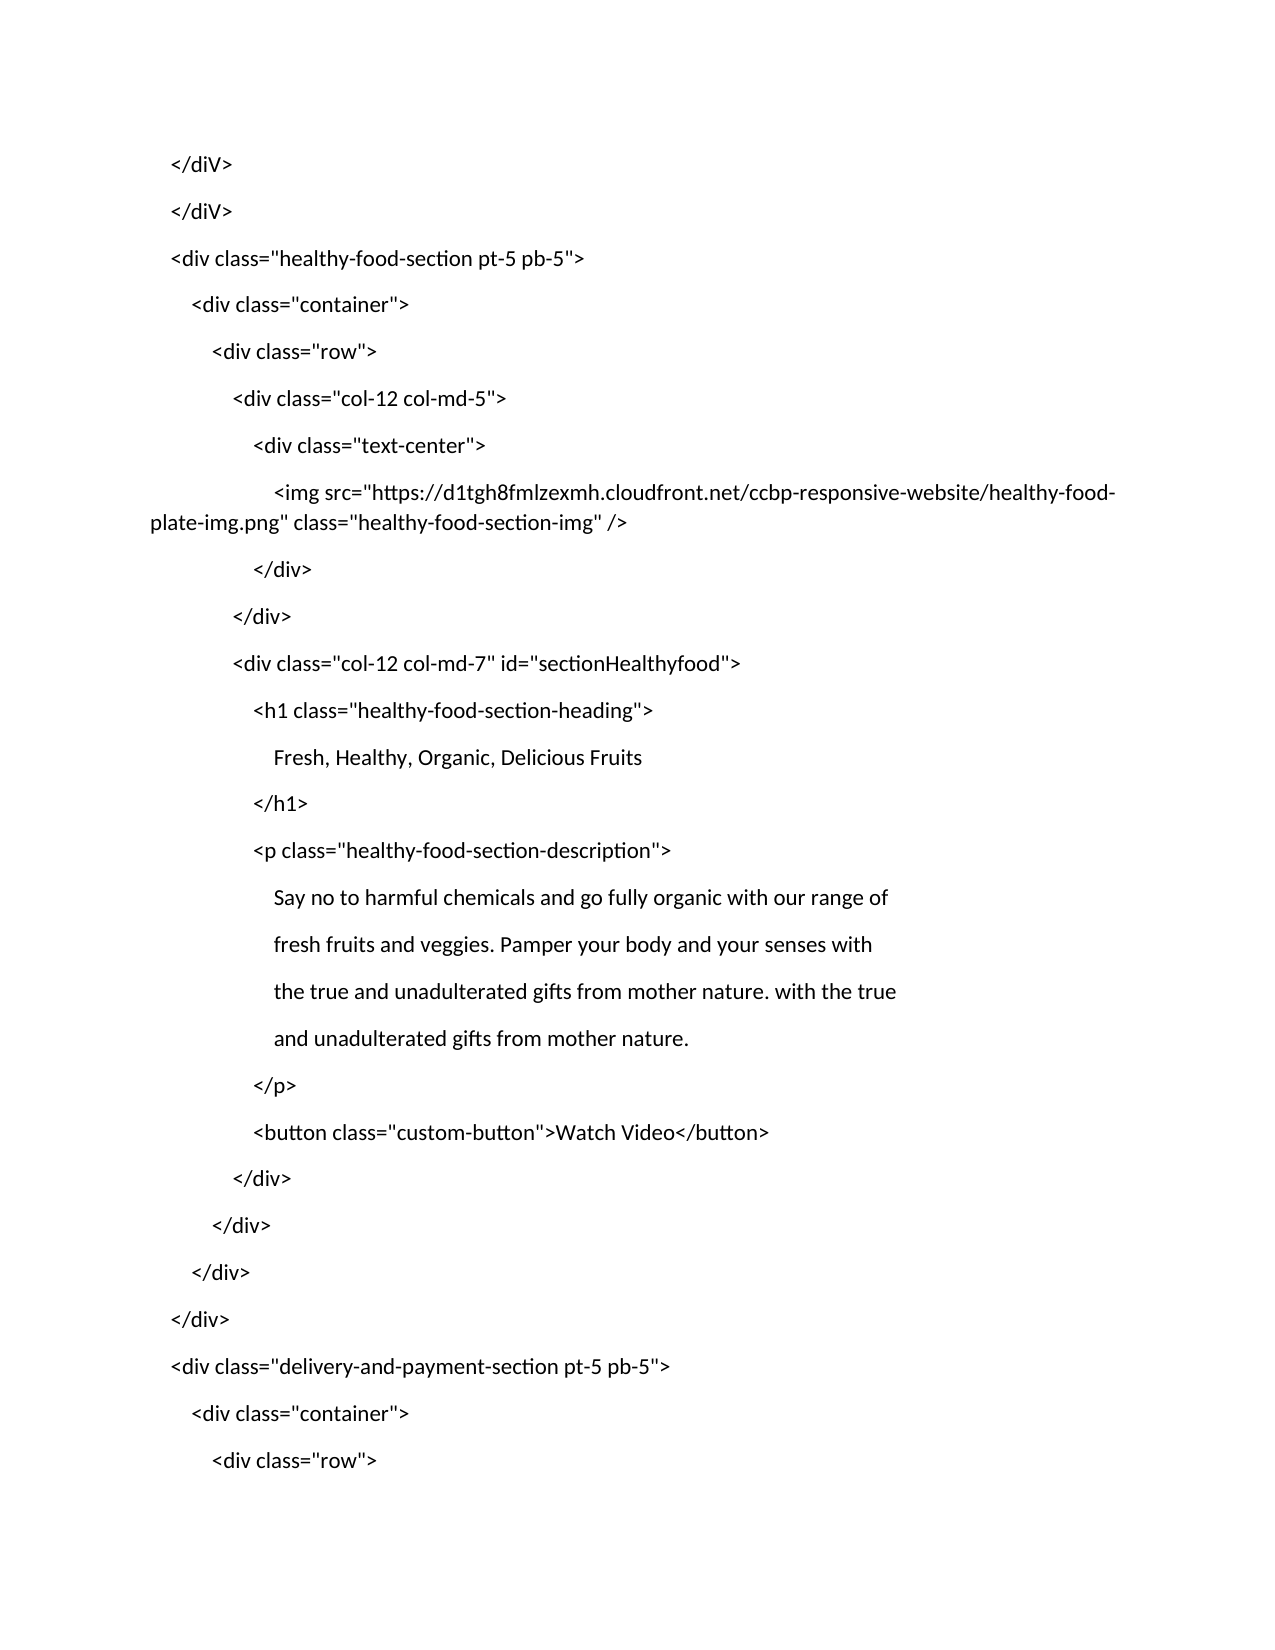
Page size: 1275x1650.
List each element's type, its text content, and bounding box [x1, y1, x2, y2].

text </div> [150, 1164, 1125, 1193]
text <div class="col-12 col-md-5"> [150, 384, 1125, 412]
text <button class="custom-button">Watch Video</button> [150, 1118, 1125, 1146]
text </div> [150, 555, 1125, 583]
text </p> [150, 1071, 1125, 1099]
text <img src="https://d1tgh8fmlzexmh.cloudfront.net/ccbp-responsive-website/healthy-food-plate-img.png" class="healthy-food-section-img" /> [150, 478, 1125, 536]
text and unadulterated gifts from mother nature. [150, 1024, 1125, 1052]
text Fresh, Healthy, Organic, Delicious Fruits [150, 743, 1125, 771]
text <div class="text-center"> [150, 431, 1125, 459]
text <div class="delivery-and-payment-section pt-5 pb-5"> [150, 1352, 1125, 1380]
text </div> [150, 1258, 1125, 1286]
text <div class="container"> [150, 1399, 1125, 1427]
text <p class="healthy-food-section-description"> [150, 836, 1125, 864]
text fresh fruits and veggies. Pamper your body and your senses with [150, 930, 1125, 958]
text </div> [150, 1305, 1125, 1333]
text </div> [150, 1211, 1125, 1239]
text <div class="healthy-food-section pt-5 pb-5"> [150, 244, 1125, 272]
text <h1 class="healthy-food-section-heading"> [150, 696, 1125, 724]
text <div class="col-12 col-md-7" id="sectionHealthyfood"> [150, 649, 1125, 677]
text </h1> [150, 789, 1125, 818]
text <div class="row"> [150, 337, 1125, 366]
text the true and unadulterated gifts from mother nature. with the true [150, 977, 1125, 1005]
text </diV> [150, 197, 1125, 225]
text Say no to harmful chemicals and go fully organic with our range of [150, 883, 1125, 911]
text </diV> [150, 150, 1125, 178]
text </div> [150, 602, 1125, 630]
text <div class="row"> [150, 1446, 1125, 1474]
text <div class="container"> [150, 291, 1125, 319]
